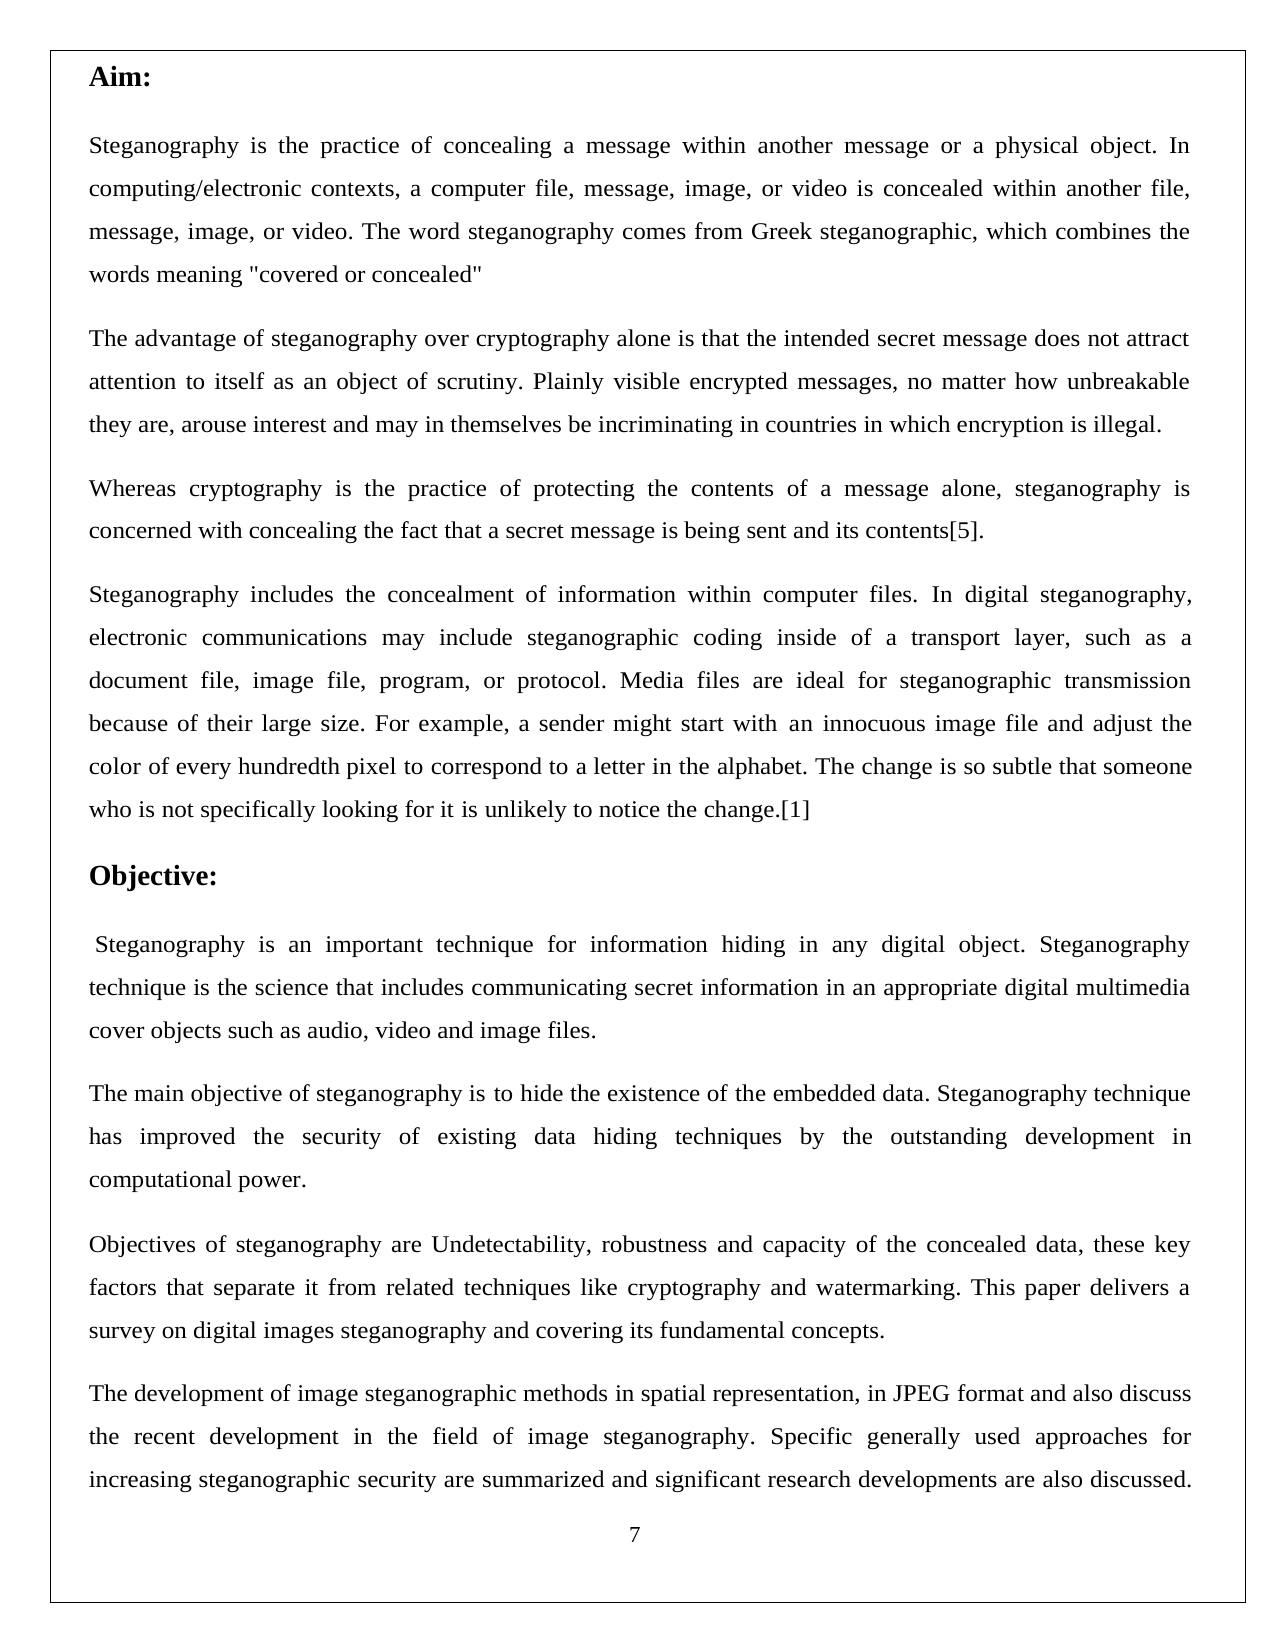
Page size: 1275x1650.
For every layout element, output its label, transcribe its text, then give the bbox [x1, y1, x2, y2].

subtitle Objective: [88, 858, 1245, 892]
text The main objective of steganography is to hide the existence of the embedded data. Steganography technique has improved the security of existing data hiding techniques by the outstanding development in computational power. [88, 1079, 1192, 1193]
text Steganography is the practice of concealing a message within another message or a physical object. In computing/electronic contexts, a computer file, message, image, or video is concealed within another file, message, image, or video. The word steganography comes from Greek steganographic, which combines the words meaning "covered or concealed" [88, 131, 1192, 287]
text Objectives of steganography are Undetectability, robustness and capacity of the concealed data, these key factors that separate it from related techniques like cryptography and watermarking. This paper delivers a survey on digital images steganography and covering its fundamental concepts. [88, 1229, 1193, 1343]
text Steganography includes the concealment of information within computer files. In digital steganography, electronic communications may include steganographic coding inside of a transport layer, such as a document file, image file, program, or protocol. Media files are ideal for steganographic transmission because of their large size. For example, a sender might start with an innocuous image file and adjust the color of every hundredth pixel to correspond to a letter in the alphabet. The change is so subtle that someone who is not specifically looking for it is unlikely to notice the change.[1] [88, 580, 1193, 823]
text The advantage of steganography over cryptography alone is that the intended secret message does not attract attention to itself as an object of scrutiny. Plainly visible encrypted messages, no matter how unbreakable they are, arouse interest and may in themselves be incriminating in countries in which encryption is illegal. [88, 324, 1192, 437]
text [88, 1379, 1192, 1493]
text Whereas cryptography is the practice of protecting the contents of a message alone, steganography is concerned with concealing the fact that a secret message is being sent and its contents[5]. [88, 474, 1193, 544]
text Steganography is an important technique for information hiding in any digital object. Steganography technique is the science that includes communicating secret information in an appropriate digital multimedia cover objects such as audio, video and image files. [88, 930, 1192, 1044]
subtitle Aim: [88, 59, 1245, 93]
